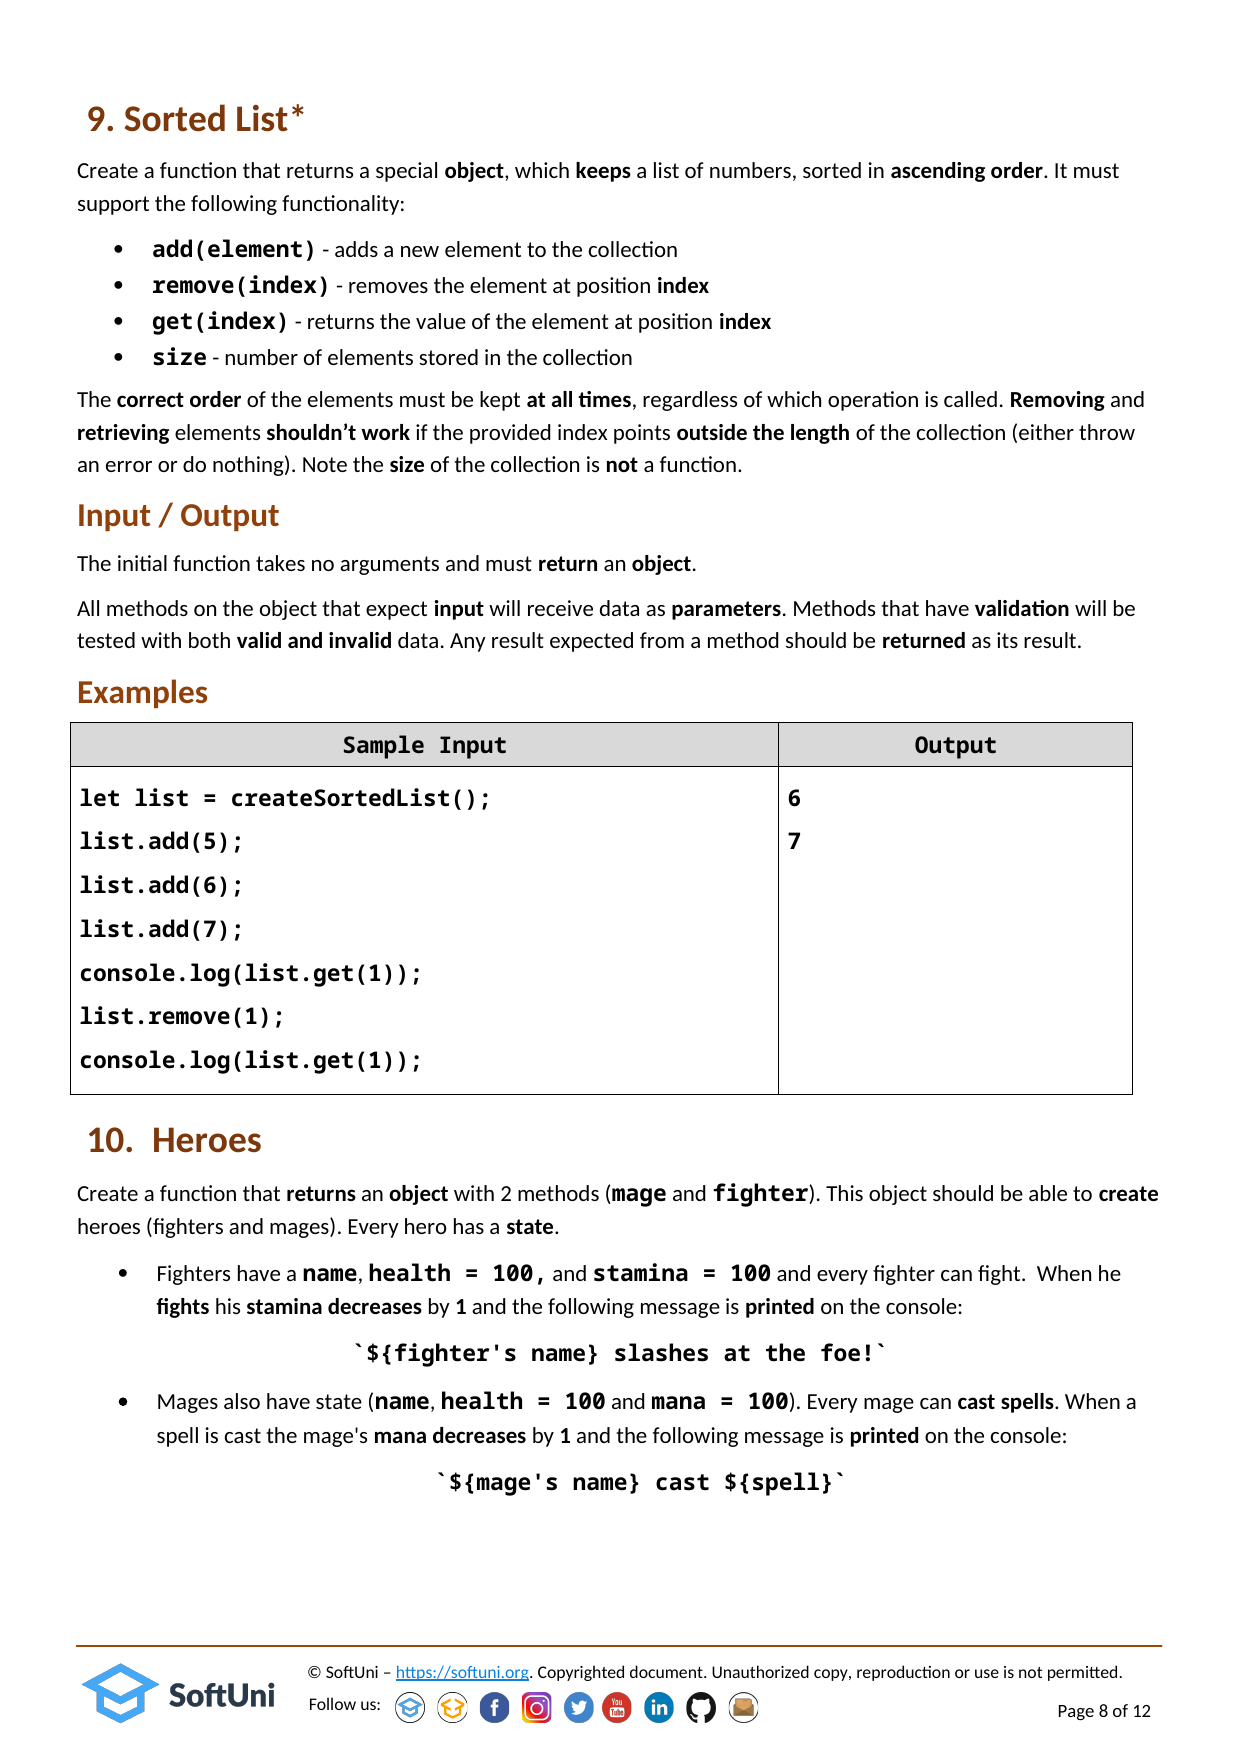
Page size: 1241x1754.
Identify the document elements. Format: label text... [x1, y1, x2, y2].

picture [479, 1692, 510, 1723]
table_header Output [779, 723, 1132, 766]
picture [728, 1692, 759, 1723]
picture [395, 1692, 425, 1723]
subtitle Examples [77, 671, 1163, 712]
subtitle Sorted List* [86, 95, 1163, 141]
list remove(index) - removes the element at position index [114, 269, 1163, 301]
list Mages also have state (name, health = 100 and mana = 100). Every mage can cast spells. When a spell is cast the mage's mana decreases by 1 and the following message is printed on the console: [119, 1385, 1163, 1449]
text Create a function that returns a special object, which keeps a list of numbers, sorted in ascending order. It must support the following functionality: [77, 156, 1163, 217]
text The correct order of the elements must be kept at all times, regardless of which operation is called. Removing and retrieving elements shouldn’t work if the provided index points outside the length of the collection (either throw an error or do nothing). Note the size of the collection is not a function. [77, 385, 1163, 478]
text `${mage's name} cast ${spell}` [119, 1465, 1163, 1497]
subtitle Heroes [86, 1116, 1163, 1161]
list add(element) - adds a new element to the collection [114, 233, 1163, 264]
table_header Sample Input [71, 723, 778, 766]
picture [665, 1692, 674, 1701]
picture [602, 1692, 632, 1723]
text The initial function takes no arguments and must return an object. [77, 549, 1163, 578]
table_cell let list = createSortedList(); list.add(5); list.add(6); list.add(7); console.log(list.get(1)); list.remove(1); console.log(list.get(1)); [71, 767, 778, 1094]
picture [665, 1714, 674, 1723]
list get(index) - returns the value of the element at position index [114, 305, 1163, 336]
text All methods on the object that expect input will receive data as parameters. Methods that have validation will be tested with both valid and invalid data. Any result expected from a method should be returned as its result. [77, 594, 1163, 654]
picture [644, 1714, 653, 1723]
table_cell 6 7 [779, 767, 1132, 1094]
subtitle Input / Output [77, 494, 1163, 535]
picture [437, 1692, 468, 1723]
picture [522, 1692, 552, 1723]
list Fighters have a name, health = 100, and stamina = 100 and every fighter can fight. When he fights his stamina decreases by 1 and the following message is printed on the console: [119, 1257, 1163, 1320]
picture [658, 1705, 667, 1714]
text Create a function that returns an object with 2 methods (mage and fighter). This object should be able to create heroes (fighters and mages). Every hero has a state. [77, 1177, 1163, 1240]
text `${fighter's name} slashes at the foe!` [77, 1337, 1163, 1368]
picture [686, 1692, 716, 1723]
picture [75, 1658, 281, 1729]
list size - number of elements stored in the collection [114, 341, 1163, 372]
picture [564, 1692, 594, 1723]
picture [644, 1692, 653, 1701]
